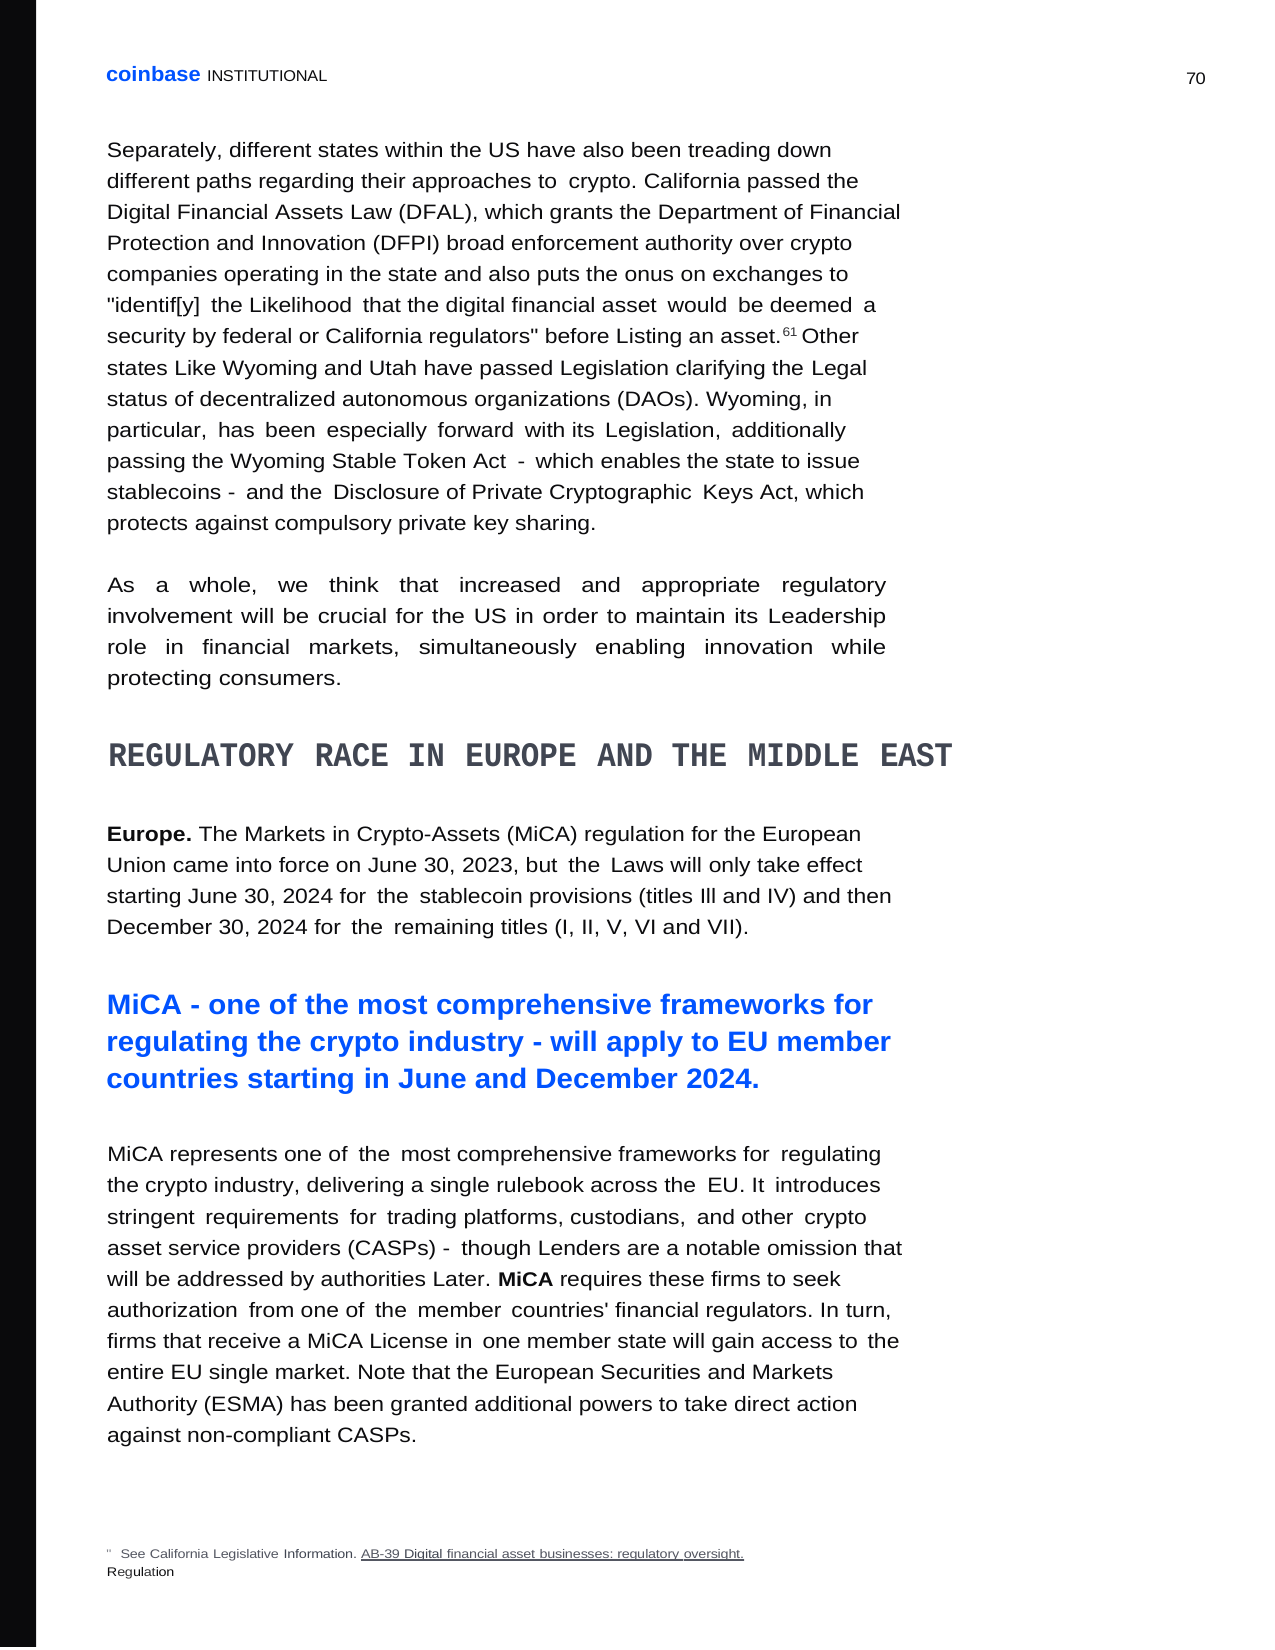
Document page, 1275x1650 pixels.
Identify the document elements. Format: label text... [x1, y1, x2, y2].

text MiCA represents one of the most comprehensive frameworks for regulating the crypto industry, delivering a single rulebook across the EU. It introduces stringent requirements for trading platforms, custodians, and other crypto­ asset service providers (CASPs) - though Lenders are a notable omission that will be addressed by authorities Later. MiCA requires these firms to seek authorization from one of the member countries' financial regulators. In turn, firms that receive a MiCA License in one member state will gain access to the entire EU single market. Note that the European Securities and Markets Authority (ESMA) has been granted additional powers to take direct action against non-compliant CASPs. [107, 1142, 908, 1446]
text As a whole, we think that increased and appropriate regulatory involvement will be crucial for the US in order to maintain its Leadership role in financial markets, simultaneously enabling innovation while protecting consumers. [107, 572, 887, 690]
text Europe. The Markets in Crypto-Assets (MiCA) regulation for the European Union came into force on June 30, 2023, but the Laws will only take effect starting June 30, 2024 for the stablecoin provisions (titles Ill and IV) and then December 30, 2024 for the remaining titles (I, II, V, VI and VII). [106, 822, 900, 939]
picture [0, 0, 37, 1647]
text Separately, different states within the US have also been treading down different paths regarding their approaches to crypto. California passed the Digital Financial Assets Law (DFAL), which grants the Department of Financial Protection and Innovation (DFPI) broad enforcement authority over crypto companies operating in the state and also puts the onus on exchanges to "identif[y] the Likelihood that the digital financial asset would be deemed a security by federal or California regulators" before Listing an asset.61 Other states Like Wyoming and Utah have passed Legislation clarifying the Legal status of decentralized autonomous organizations (DAOs). Wyoming, in particular, has been especially forward with its Legislation, additionally passing the Wyoming Stable Token Act - which enables the state to issue stablecoins - and the Disclosure of Private Cryptographic Keys Act, which protects against compulsory private key sharing. [107, 137, 908, 535]
subtitle REGULATORY RACE IN EUROPE AND THE MIDDLE EAST [108, 737, 1219, 776]
subtitle MiCA - one of the most comprehensive frameworks for regulating the crypto industry - will apply to EU member countries starting in June and December 2024. [106, 988, 900, 1095]
text " See California Legislative Information. AB-39 Digital financial asset businesses: regulatory oversight. [106, 1546, 1219, 1561]
